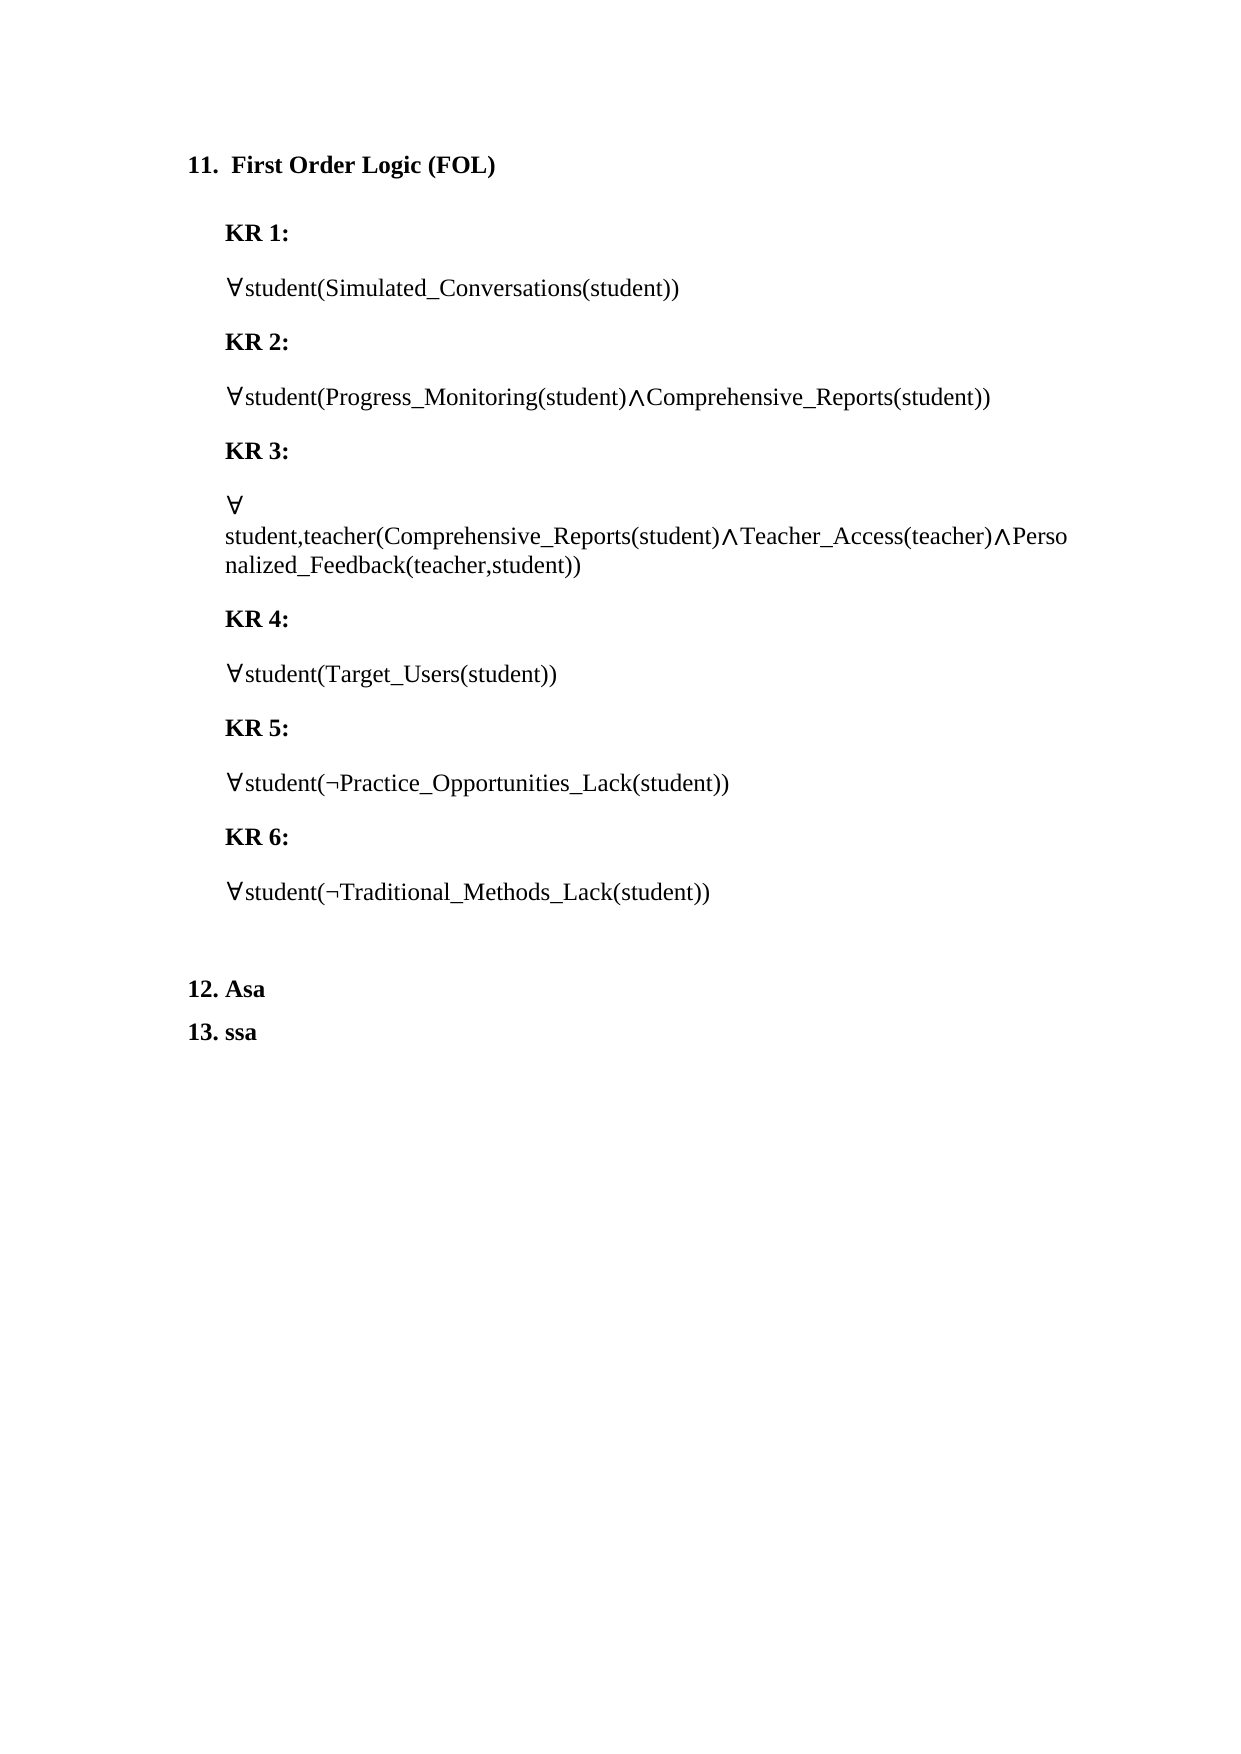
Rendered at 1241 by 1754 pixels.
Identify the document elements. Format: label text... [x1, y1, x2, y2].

text ∀student(Simulated_Conversations(student)) [225, 272, 1080, 302]
text KR 2: [225, 327, 1080, 356]
list Asa [187, 974, 1080, 1002]
text KR 6: [225, 822, 1080, 850]
text ∀student,teacher(Comprehensive_Reports(student)∧Teacher_Access(teacher)∧Personalized_Feedback(teacher,student)) [225, 490, 1080, 579]
text ∀student(Progress_Monitoring(student)∧Comprehensive_Reports(student)) [225, 381, 1080, 411]
text ∀student(¬Practice_Opportunities_Lack(student)) [225, 766, 1080, 797]
list ssa [187, 1017, 1080, 1046]
list First Order Logic (FOL) [187, 150, 1080, 179]
text ∀student(¬Traditional_Methods_Lack(student)) [225, 875, 1080, 906]
text KR 1: [225, 218, 1080, 247]
text KR 4: [225, 604, 1080, 632]
text KR 5: [225, 713, 1080, 741]
text ∀student(Target_Users(student)) [225, 657, 1080, 688]
text KR 3: [225, 436, 1080, 465]
